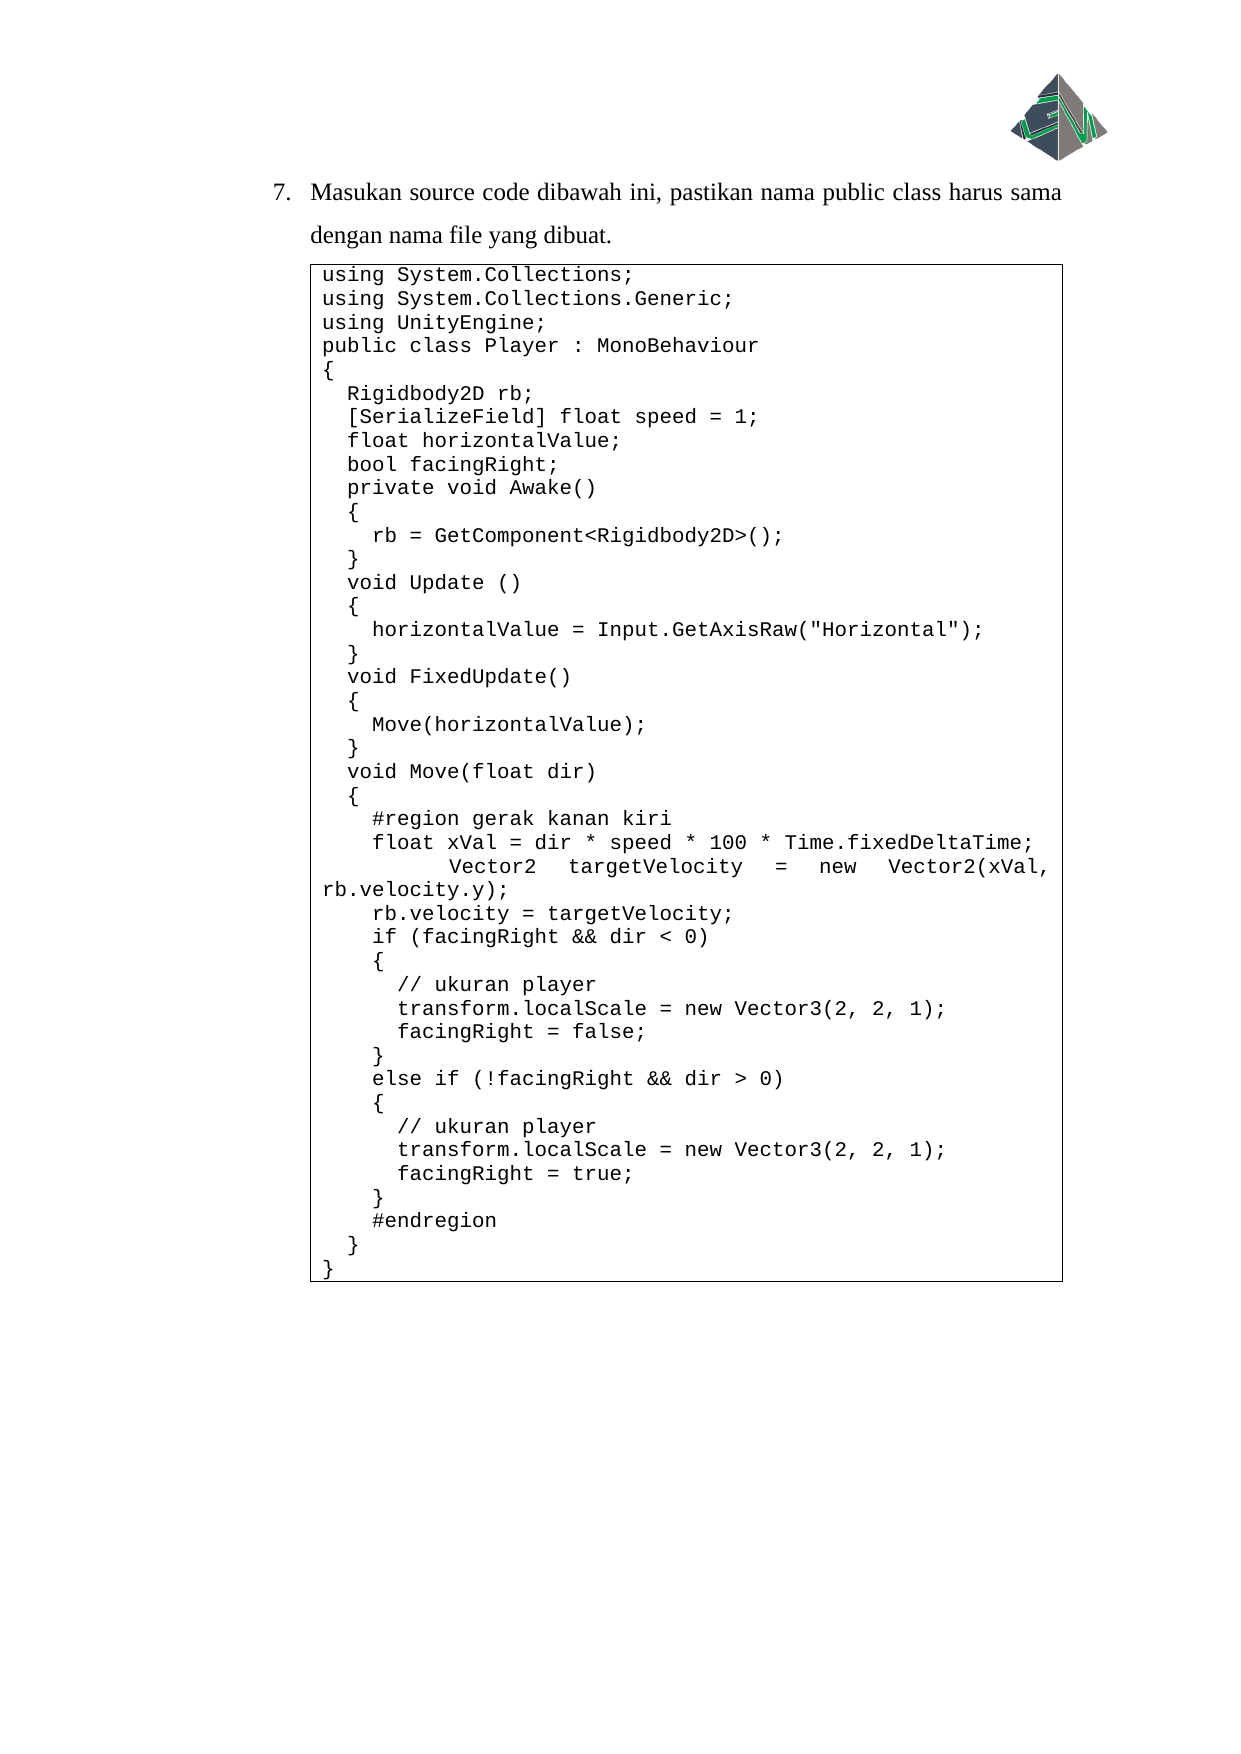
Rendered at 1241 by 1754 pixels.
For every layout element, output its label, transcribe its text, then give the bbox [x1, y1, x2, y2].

table_header using System.Collections; using System.Collections.Generic; using UnityEngine; public class Player : MonoBehaviour { Rigidbody2D rb; [SerializeField] float speed = 1; float horizontalValue; bool facingRight; private void Awake() { rb = GetComponent<Rigidbody2D>(); } void Update () { horizontalValue = Input.GetAxisRaw("Horizontal"); } void FixedUpdate() { Move(horizontalValue); } void Move(float dir) { #region gerak kanan kiri float xVal = dir * speed * 100 * Time.fixedDeltaTime; Vector2 targetVelocity = new Vector2(xVal, rb.velocity.y); rb.velocity = targetVelocity; if (facingRight && dir < 0) { // ukuran player transform.localScale = new Vector3(2, 2, 1); facingRight = false; } else if (!facingRight && dir > 0) { // ukuran player transform.localScale = new Vector3(2, 2, 1); facingRight = true; } #endregion } } [311, 265, 1062, 1281]
picture [1010, 73, 1108, 161]
list Masukan source code dibawah ini, pastikan nama public class harus sama dengan nama file yang dibuat. [273, 177, 1063, 249]
